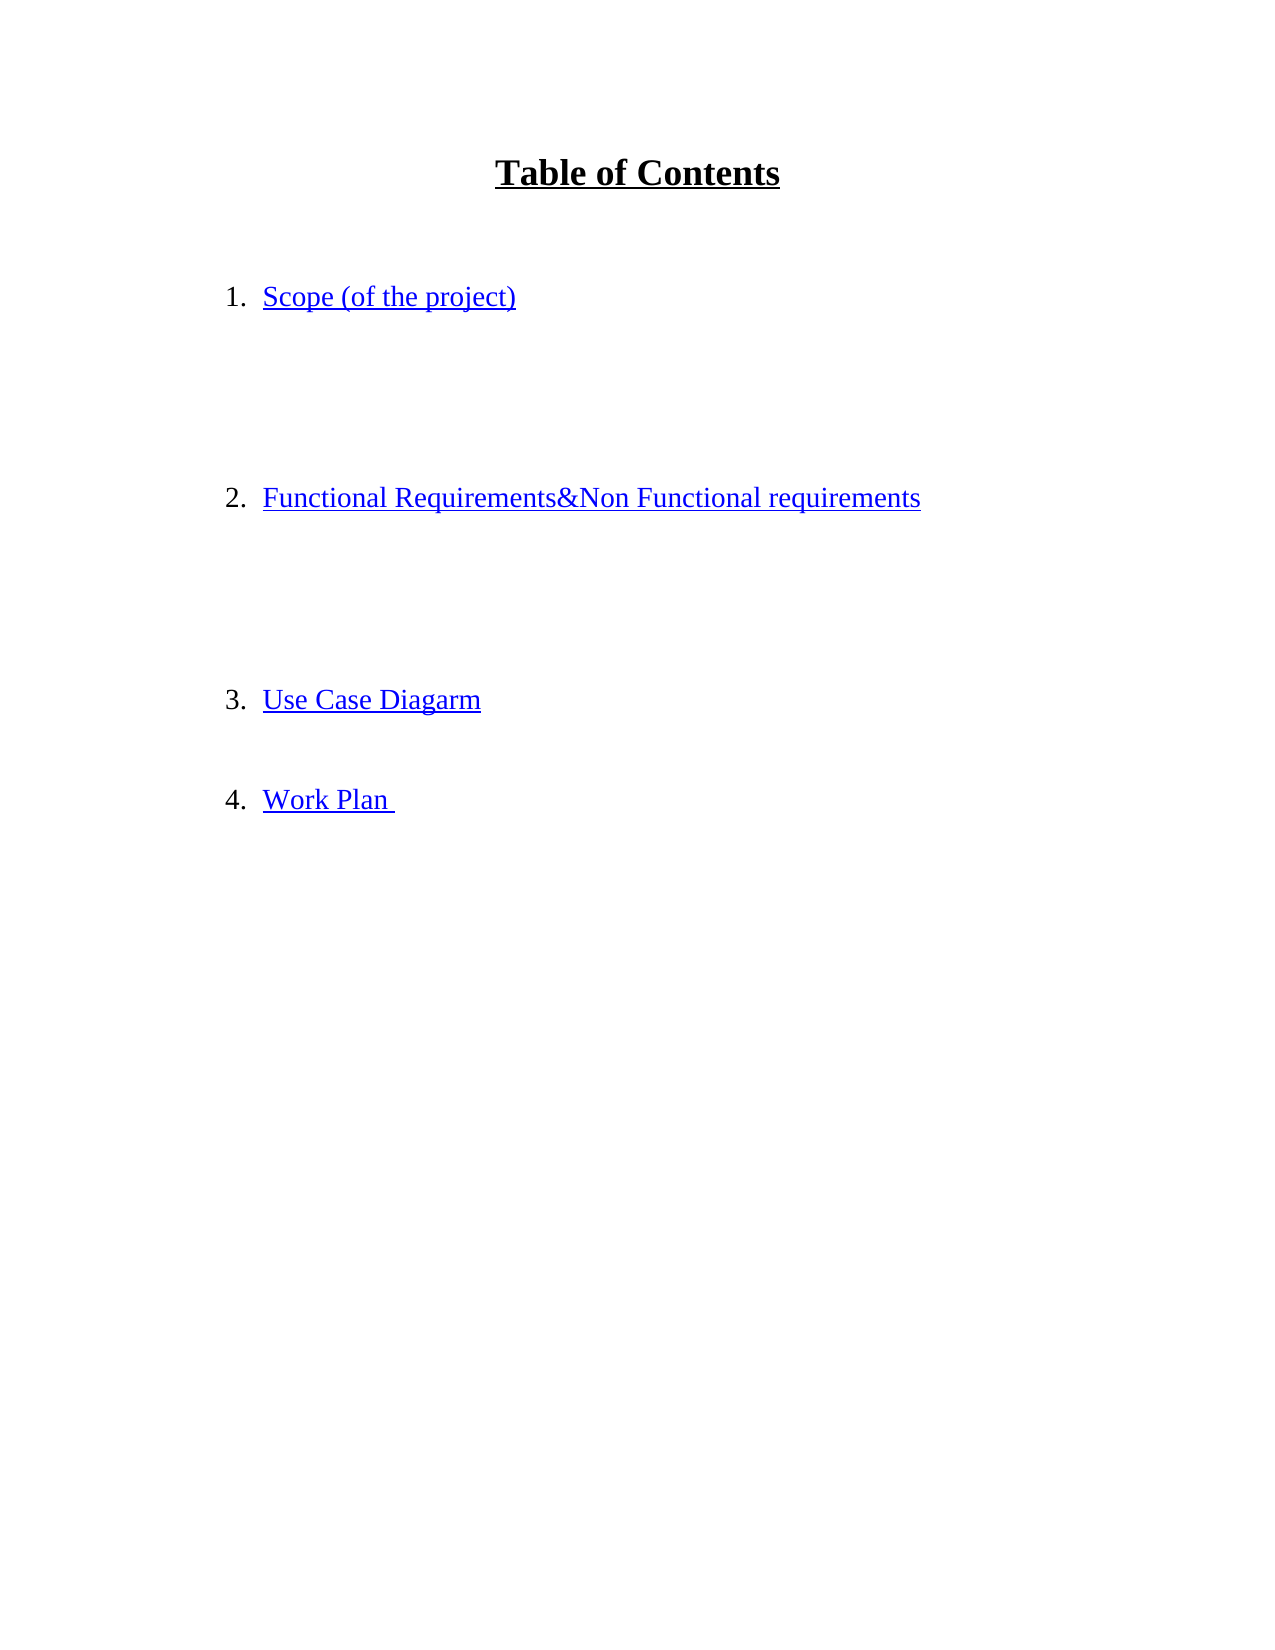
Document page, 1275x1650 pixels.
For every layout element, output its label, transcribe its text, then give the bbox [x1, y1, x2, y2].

list Scope (of the project) [225, 279, 1087, 413]
list Use Case Diagarm [225, 682, 1087, 715]
list Work Plan [225, 782, 1087, 816]
list Functional Requirements&Non Functional requirements [225, 481, 1087, 615]
text Table of Contents [187, 150, 1087, 193]
